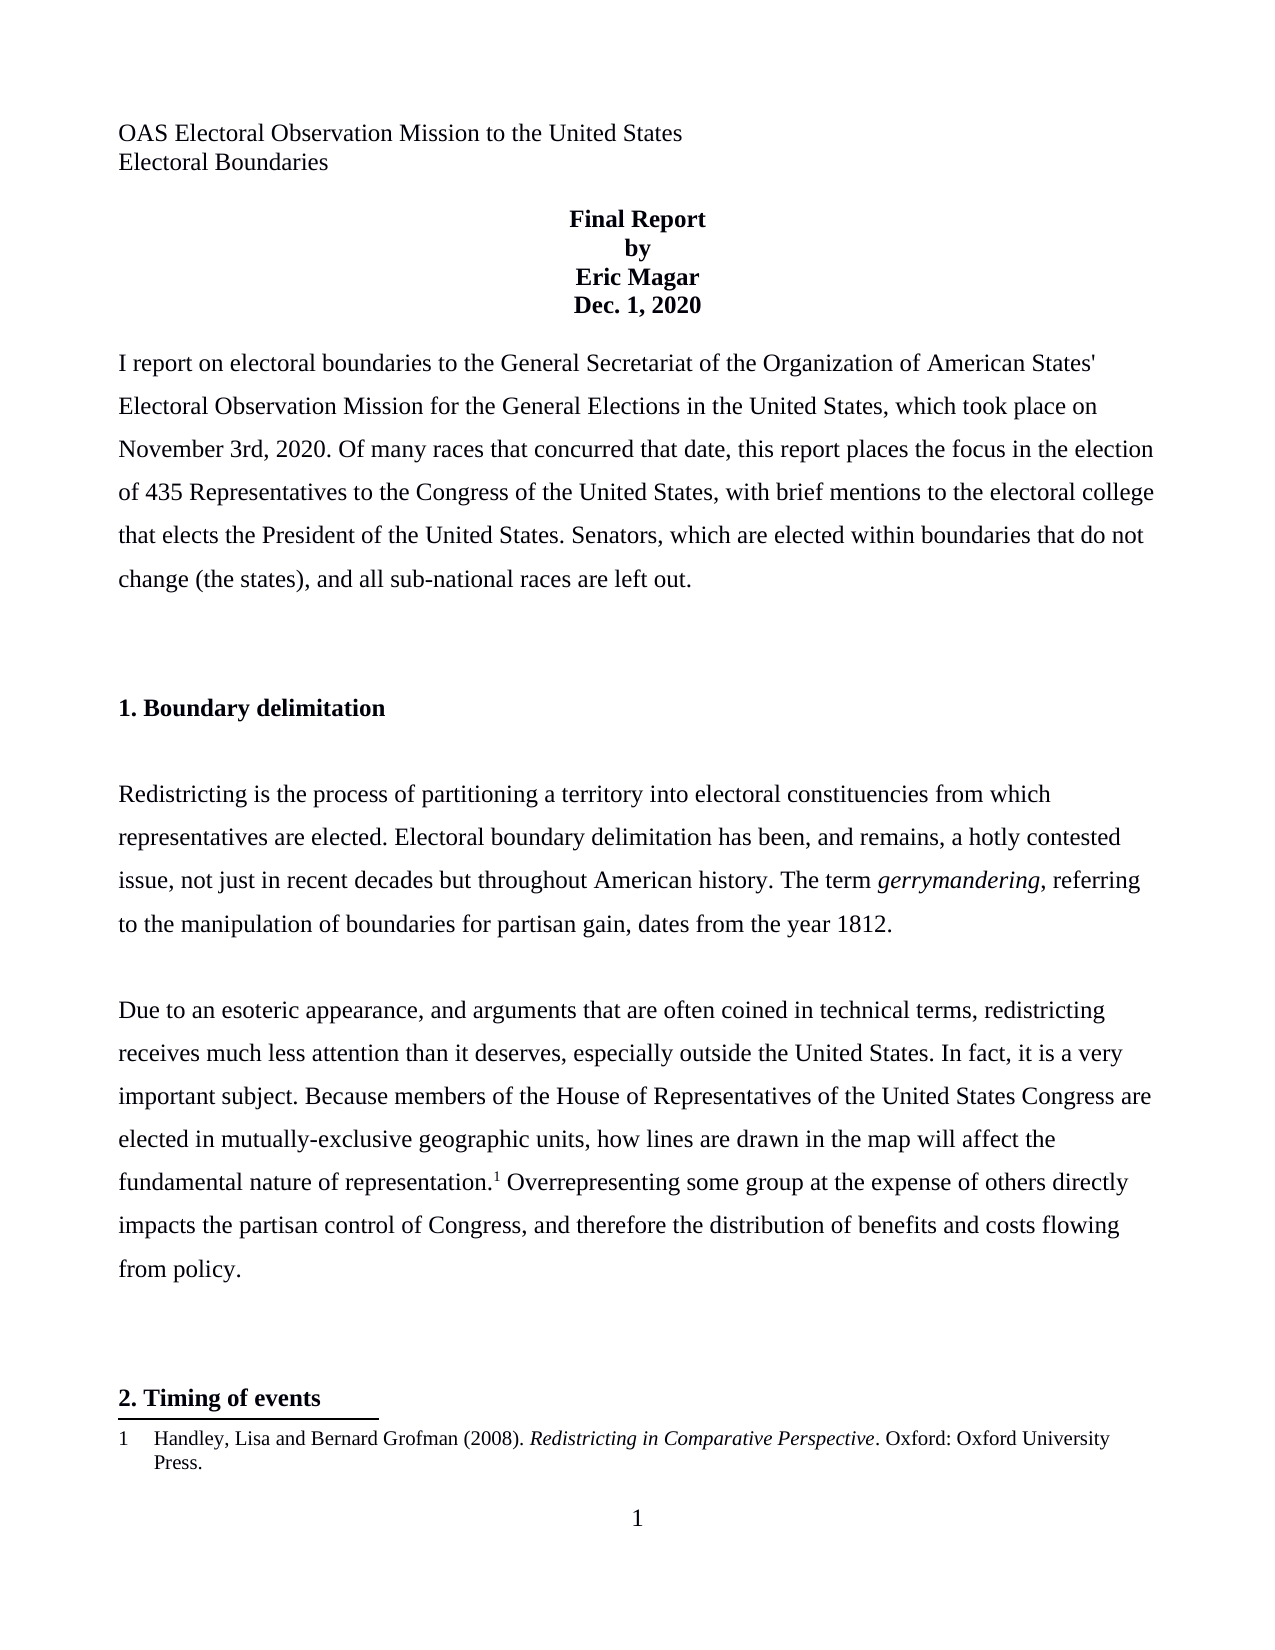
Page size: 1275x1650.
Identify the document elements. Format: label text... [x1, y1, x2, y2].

text Final Report [118, 204, 1157, 233]
text Redistricting is the process of partitioning a territory into electoral constituencies from which representatives are elected. Electoral boundary delimitation has been, and remains, a hotly contested issue, not just in recent decades but throughout American history. The term gerrymandering, referring to the manipulation of boundaries for partisan gain, dates from the year 1812. [118, 779, 1157, 937]
text 2. Timing of events [118, 1383, 1157, 1412]
text by [118, 233, 1157, 262]
text Electoral Boundaries [118, 147, 1157, 176]
text OAS Electoral Observation Mission to the United States [118, 118, 1157, 147]
text Due to an esoteric appearance, and arguments that are often coined in technical terms, redistricting receives much less attention than it deserves, especially outside the United States. In fact, it is a very important subject. Because members of the House of Representatives of the United States Congress are elected in mutually-exclusive geographic units, how lines are drawn in the map will affect the fundamental nature of representation. Overrepresenting some group at the expense of others directly impacts the partisan control of Congress, and therefore the distribution of benefits and costs flowing from policy. [118, 995, 1157, 1282]
text Eric Magar [118, 262, 1157, 291]
text Dec. 1, 2020 [118, 291, 1157, 319]
text I report on electoral boundaries to the General Secretariat of the Organization of American States' Electoral Observation Mission for the General Elections in the United States, which took place on November 3rd, 2020. Of many races that concurred that date, this report places the focus in the election of 435 Representatives to the Congress of the United States, with brief mentions to the electoral college that elects the President of the United States. Senators, which are elected within boundaries that do not change (the states), and all sub-national races are left out. [118, 348, 1157, 592]
text 1. Boundary delimitation [118, 693, 1157, 722]
